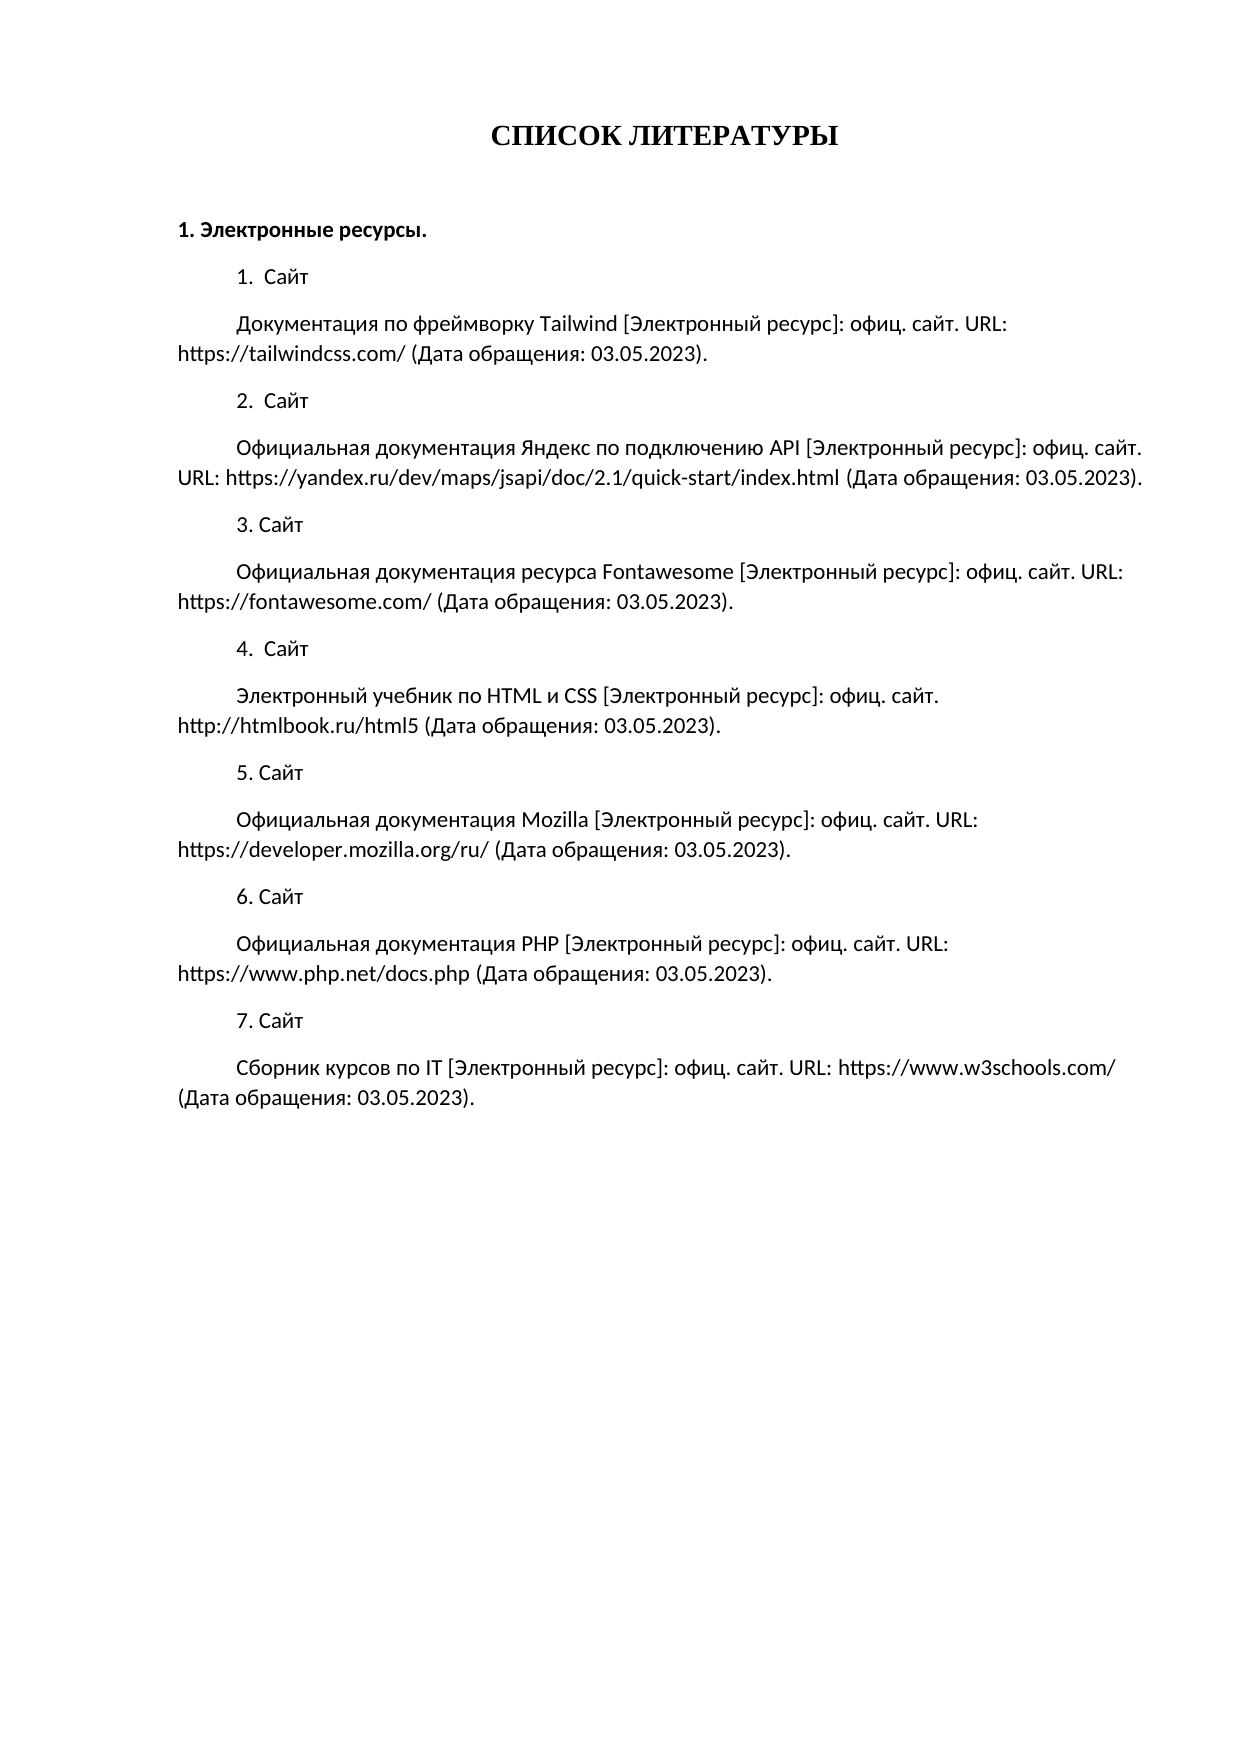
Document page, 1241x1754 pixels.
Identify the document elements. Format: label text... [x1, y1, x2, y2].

text 2. Сайт [177, 386, 1152, 414]
text 1. Сайт [177, 262, 1152, 290]
text 3. Сайт [177, 510, 1152, 538]
text 6. Сайт [177, 882, 1152, 910]
text Официальная документация Яндекс по подключению API [Электронный ресурс]: офиц. сайт. URL: https://yandex.ru/dev/maps/jsapi/doc/2.1/quick-start/index.html (Дата обращения: 03.05.2023). [177, 433, 1152, 491]
text Официальная документация ресурса Fontawesome [Электронный ресурс]: офиц. сайт. URL: https://fontawesome.com/ (Дата обращения: 03.05.2023). [177, 557, 1152, 615]
text Документация по фреймворку Tailwind [Электронный ресурс]: офиц. сайт. URL: https://tailwindcss.com/ (Дата обращения: 03.05.2023). [177, 309, 1152, 367]
text 7. Сайт [177, 1006, 1152, 1034]
subtitle СПИСОК ЛИТЕРАТУРЫ [177, 118, 1152, 152]
text Электронный учебник по HTML и CSS [Электронный ресурс]: офиц. сайт. http://htmlbook.ru/html5 (Дата обращения: 03.05.2023). [177, 681, 1152, 739]
text Сборник курсов по IT [Электронный ресурс]: офиц. сайт. URL: https://www.w3schools.com/ (Дата обращения: 03.05.2023). [177, 1053, 1152, 1111]
text 4. Сайт [177, 634, 1152, 662]
text 5. Сайт [177, 758, 1152, 786]
text Официальная документация PHP [Электронный ресурс]: офиц. сайт. URL: https://www.php.net/docs.php (Дата обращения: 03.05.2023). [177, 929, 1152, 987]
text Официальная документация Mozilla [Электронный ресурс]: офиц. сайт. URL: https://developer.mozilla.org/ru/ (Дата обращения: 03.05.2023). [177, 805, 1152, 863]
text 1. Электронные ресурсы. [177, 215, 1152, 243]
